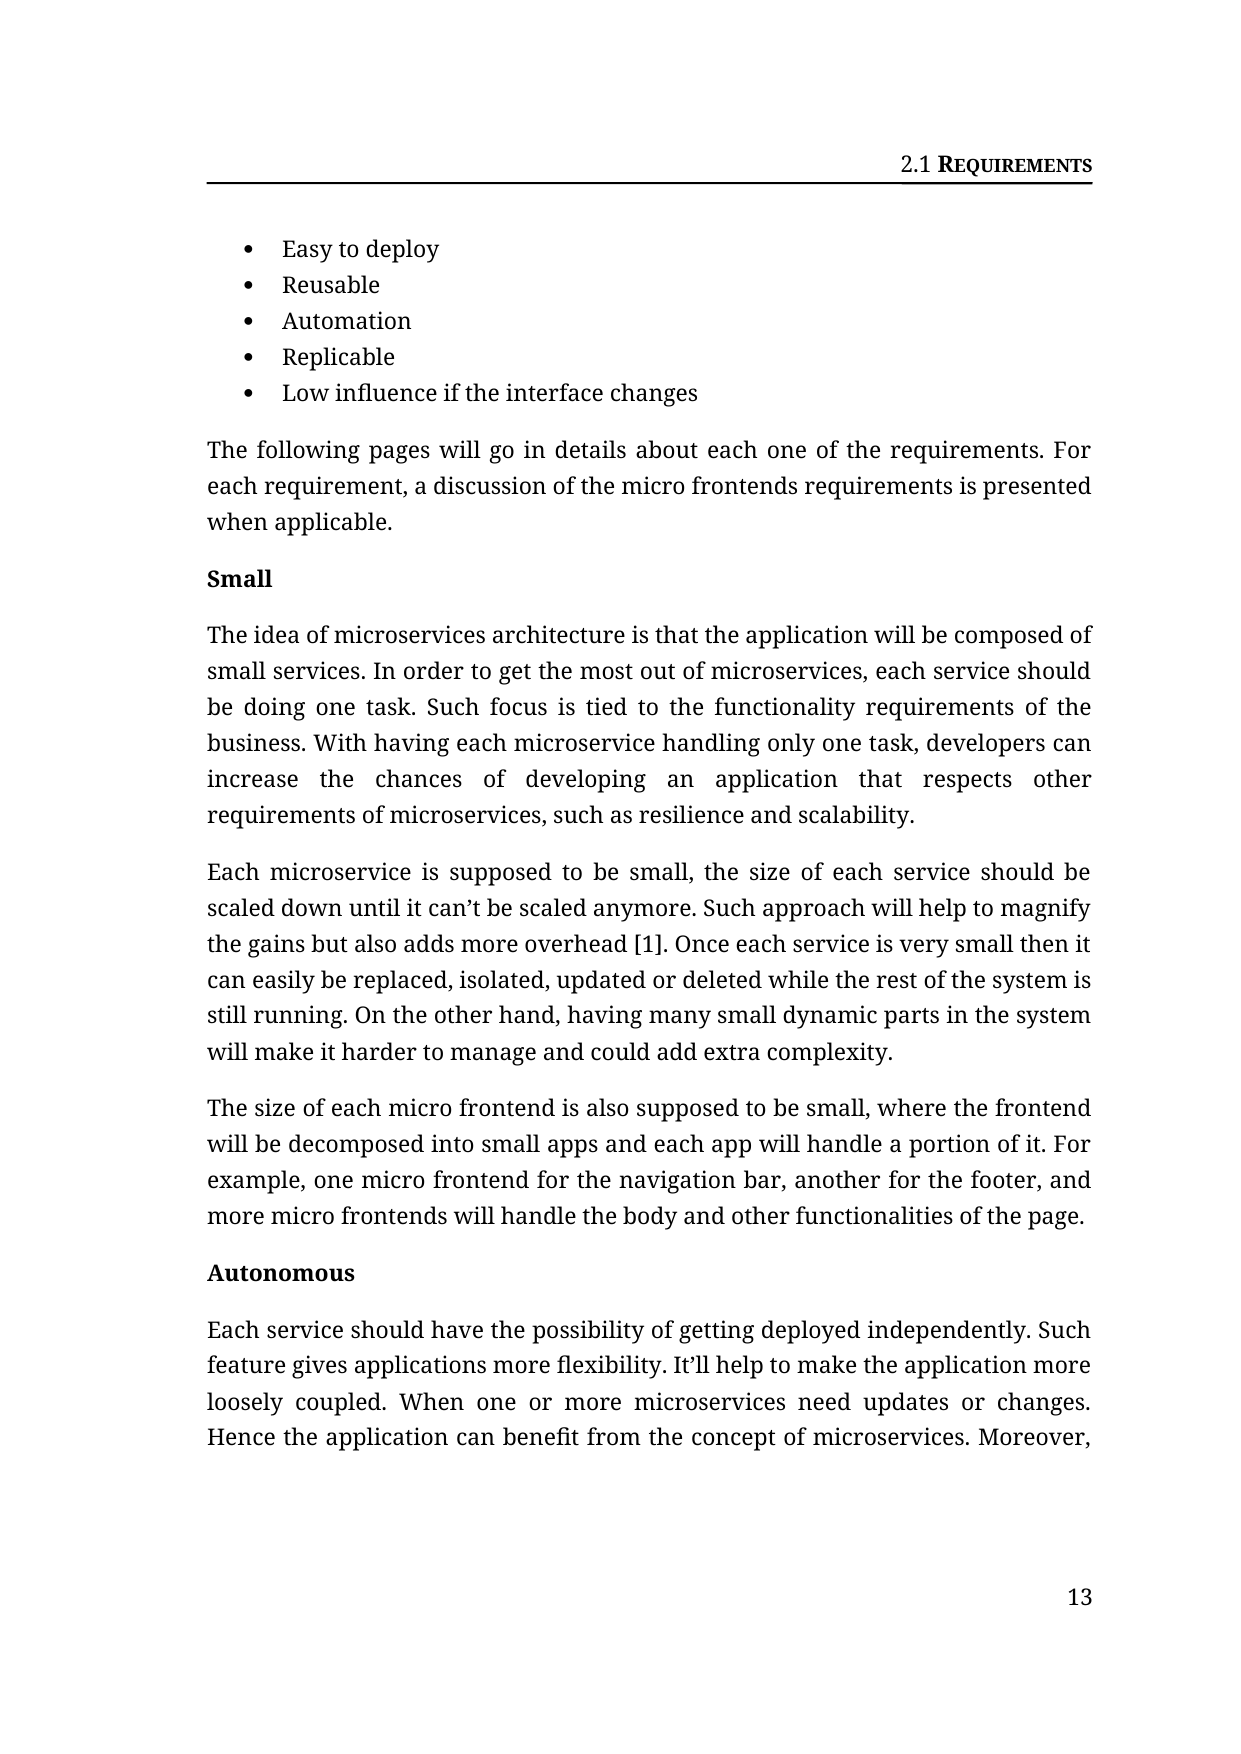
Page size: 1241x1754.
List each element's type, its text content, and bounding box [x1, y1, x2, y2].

list Easy to deploy [244, 233, 1092, 264]
text The size of each micro frontend is also supposed to be small, where the frontend will be decomposed into small apps and each app will handle a portion of it. For example, one micro frontend for the navigation bar, another for the footer, and more micro frontends will handle the body and other functionalities of the page. [207, 1092, 1092, 1231]
text Each microservice is supposed to be small, the size of each service should be scaled down until it can’t be scaled anymore. Such approach will help to magnify the gains but also adds more overhead [1]. Once each service is very small then it can easily be replaced, isolated, updated or deleted while the rest of the system is still running. On the other hand, having many small dynamic parts in the system will make it harder to manage and could add extra complexity. [207, 856, 1092, 1067]
list Replicable [244, 341, 1092, 372]
list Low influence if the interface changes [244, 377, 1092, 408]
text Autonomous [207, 1257, 1092, 1288]
list Automation [244, 305, 1092, 336]
list Reusable [244, 269, 1092, 301]
text The idea of microservices architecture is that the application will be composed of small services. In order to get the most out of microservices, each service should be doing one task. Such focus is tied to the functionality requirements of the business. With having each microservice handling only one task, developers can increase the chances of developing an application that respects other requirements of microservices, such as resilience and scalability. [207, 619, 1092, 830]
text Small [207, 562, 1092, 594]
text The following pages will go in details about each one of the requirements. For each requirement, a discussion of the micro frontends requirements is presented when applicable. [207, 434, 1092, 537]
